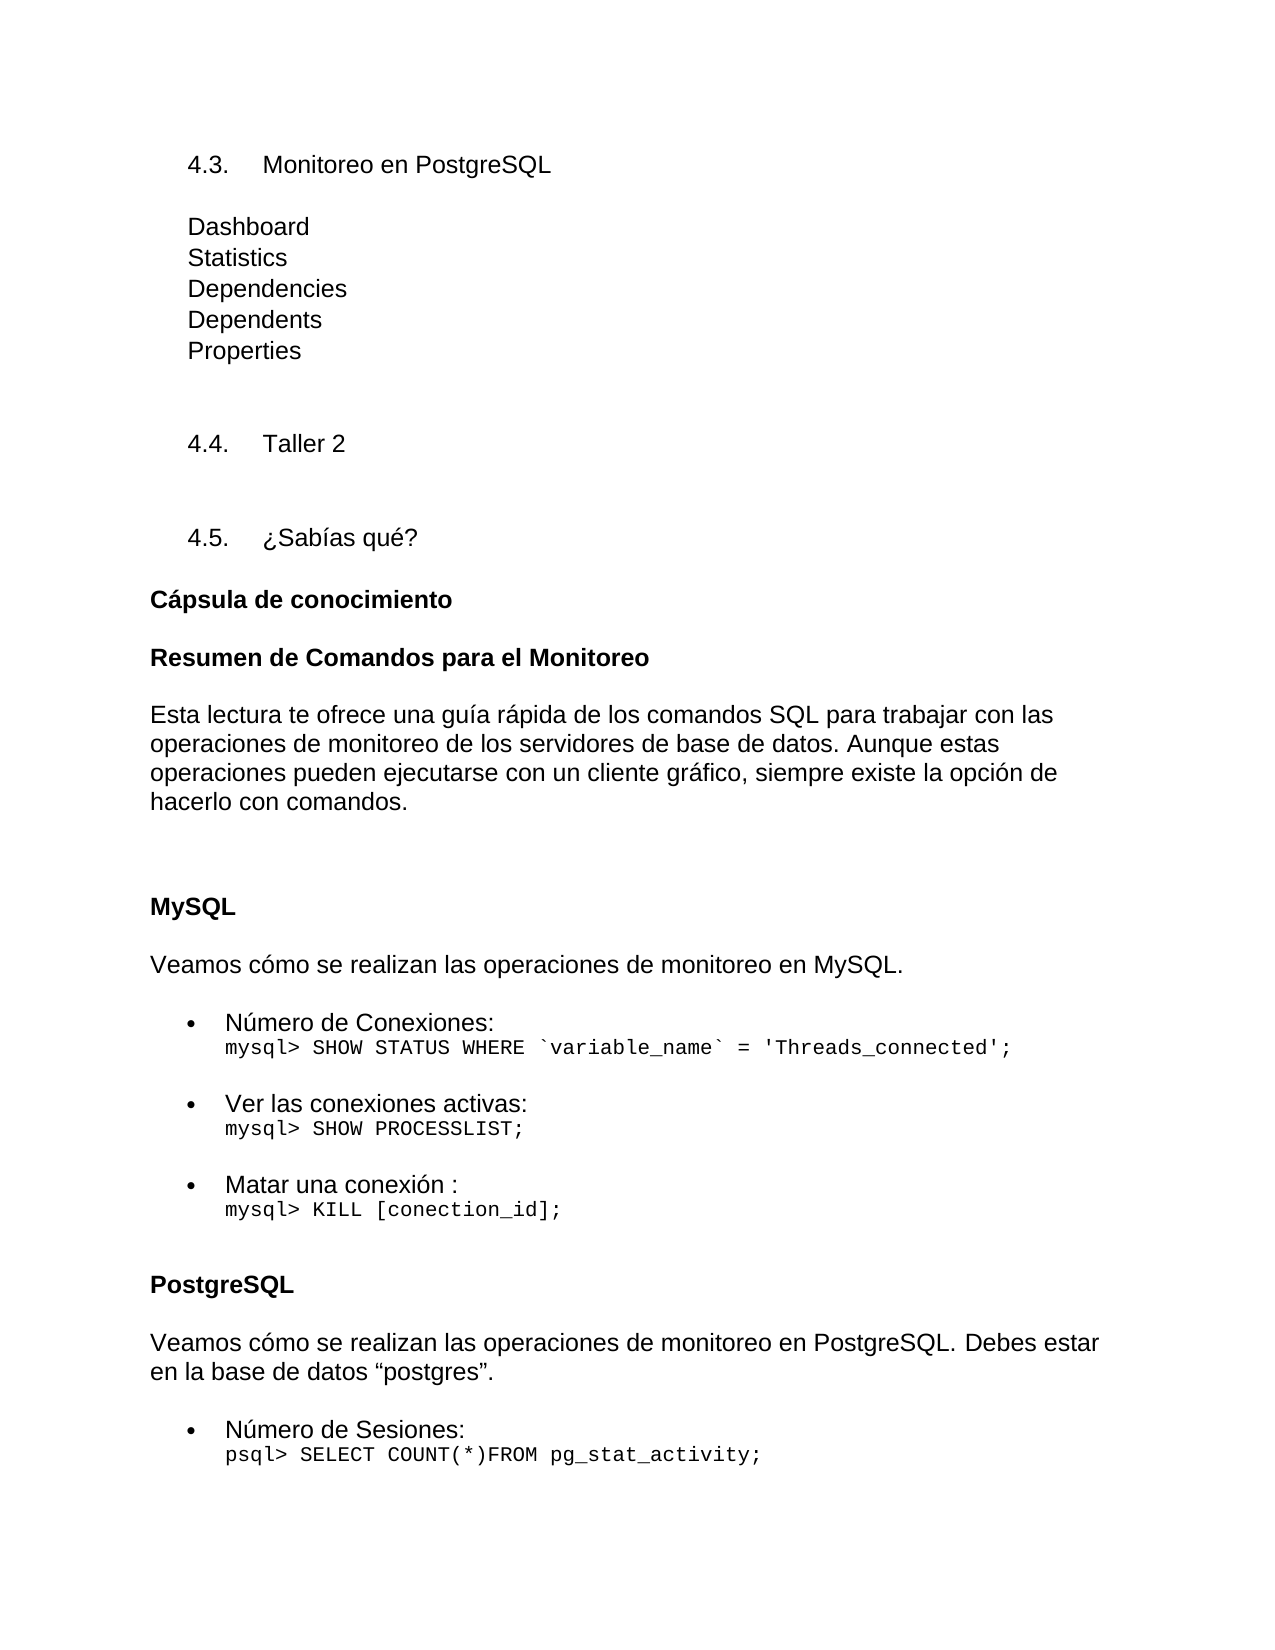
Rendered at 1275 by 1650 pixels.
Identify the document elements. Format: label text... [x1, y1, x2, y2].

text Veamos cómo se realizan las operaciones de monitoreo en MySQL. [150, 950, 1125, 979]
text mysql> SHOW PROCESSLIST; [225, 1118, 1125, 1142]
text mysql> SHOW STATUS WHERE `variable_name` = 'Threads_connected'; [225, 1037, 1125, 1061]
text Statistics [187, 243, 1125, 272]
text Dependents [187, 305, 1125, 334]
text Properties [187, 336, 1125, 365]
text Cápsula de conocimiento [150, 584, 1125, 613]
list Número de Conexiones: [187, 1008, 1125, 1037]
text Veamos cómo se realizan las operaciones de monitoreo en PostgreSQL. Debes estar en la base de datos “postgres”. [150, 1328, 1125, 1386]
text MySQL [150, 892, 1125, 921]
list Monitoreo en PostgreSQL [187, 150, 1125, 179]
text Dashboard [187, 212, 1125, 241]
text psql> SELECT COUNT(*)FROM pg_stat_activity; [225, 1444, 1125, 1467]
text PostgreSQL [150, 1271, 1125, 1299]
text Resumen de Comandos para el Monitoreo [150, 642, 1125, 671]
list Taller 2 [187, 429, 1125, 458]
list ¿Sabías qué? [187, 522, 1125, 551]
text Dependencies [187, 274, 1125, 303]
list Ver las conexiones activas: [187, 1089, 1125, 1118]
text Esta lectura te ofrece una guía rápida de los comandos SQL para trabajar con las operaciones de monitoreo de los servidores de base de datos. Aunque estas operaciones pueden ejecutarse con un cliente gráfico, siempre existe la opción de hacerlo con comandos. [150, 700, 1125, 815]
text mysql> KILL [conection_id]; [225, 1199, 1125, 1223]
list Número de Sesiones: [187, 1415, 1125, 1444]
list Matar una conexión : [187, 1170, 1125, 1199]
